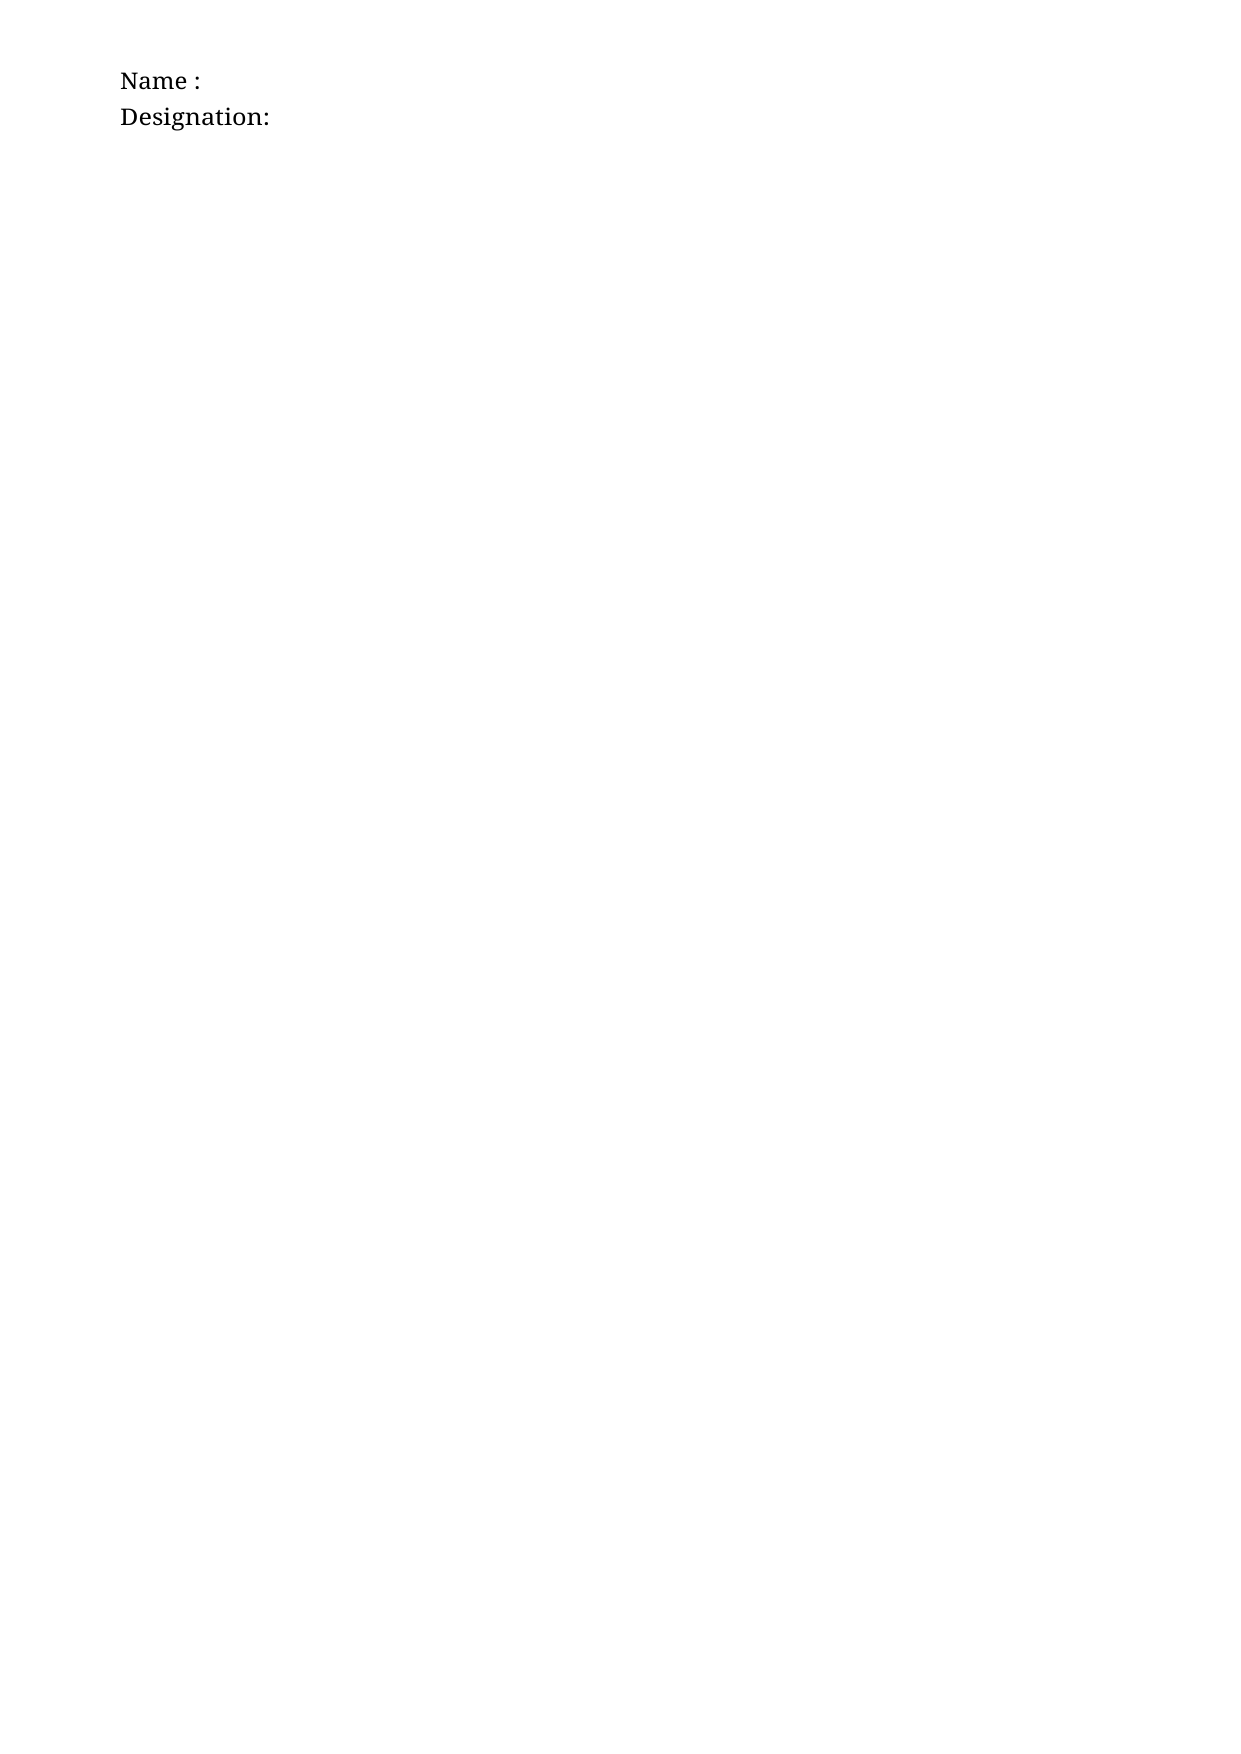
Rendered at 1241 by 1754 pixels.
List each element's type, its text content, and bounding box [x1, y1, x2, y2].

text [120, 64, 410, 96]
text Designation: [120, 101, 1176, 133]
